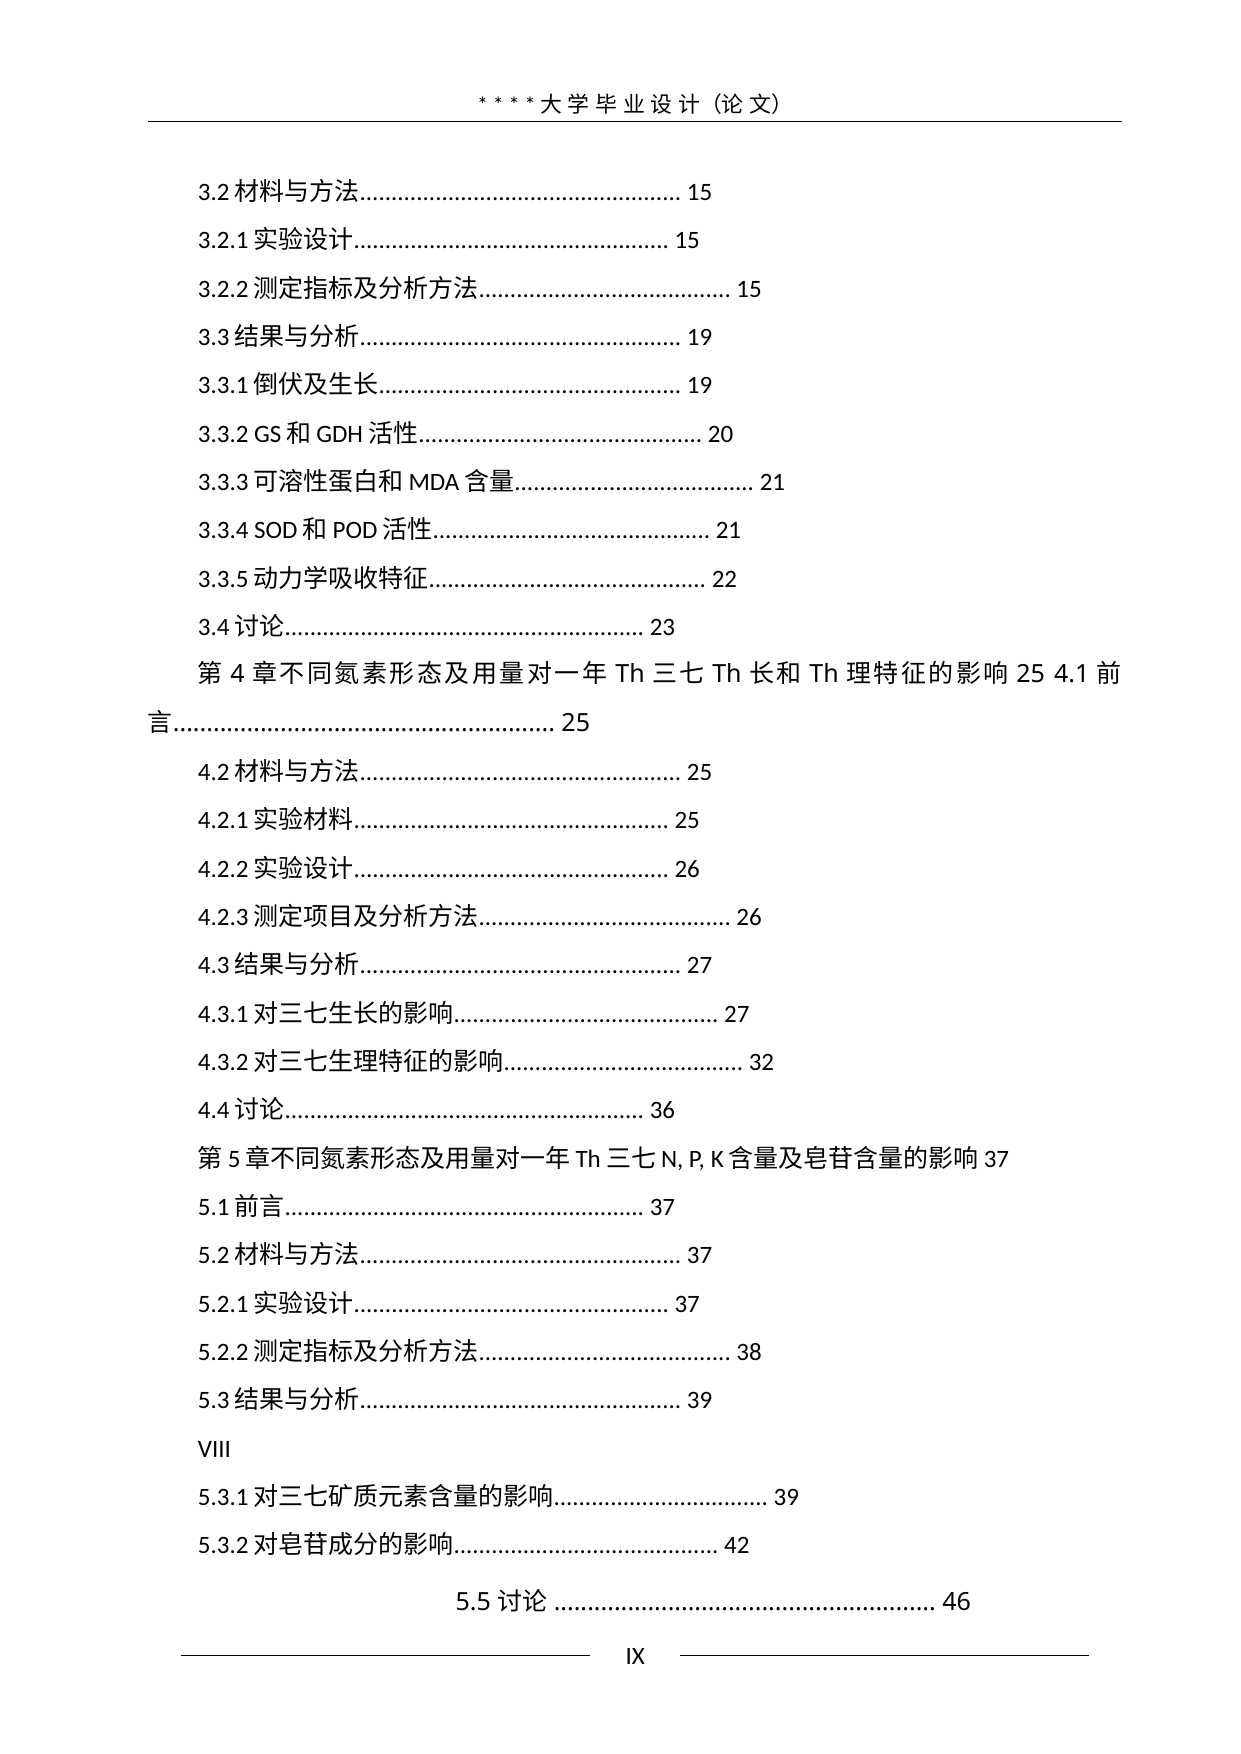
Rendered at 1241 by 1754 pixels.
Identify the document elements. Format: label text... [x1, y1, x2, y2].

text 5.3.2对皂苷成分的影响.......................................... 42 [148, 1512, 1122, 1560]
text 5.3.1对三七矿质元素含量的影响.................................. 39 [148, 1463, 1122, 1512]
text 5.2材料与方法................................................... 37 [148, 1222, 1122, 1270]
text 5.2.2测定指标及分析方法........................................ 38 [148, 1318, 1122, 1367]
text VIII [148, 1415, 1122, 1463]
text 第5章不同氮素形态及用量对一年Th三七N, P, K含量及皂苷含量的影响37 [148, 1125, 1122, 1173]
text 3.2材料与方法................................................... 15 [148, 158, 1122, 207]
text 3.3.5动力学吸收特征............................................ 22 [148, 545, 1122, 593]
text 5.5 讨论 ......................................................... 46 [254, 1569, 1122, 1617]
text 4.3结果与分析................................................... 27 [148, 932, 1122, 980]
text 3.2.1实验设计.................................................. 15 [148, 207, 1122, 255]
text 3.3.1倒伏及生长................................................ 19 [148, 352, 1122, 400]
text 3.2.2测定指标及分析方法........................................ 15 [148, 255, 1122, 303]
text 4.2.3测定项目及分析方法........................................ 26 [148, 883, 1122, 932]
text 4.2.1实验材料.................................................. 25 [148, 787, 1122, 835]
text 3.3结果与分析................................................... 19 [148, 303, 1122, 352]
text 4.2.2实验设计.................................................. 26 [148, 835, 1122, 883]
text 第4章不同氮素形态及用量对一年Th三七Th长和Th理特征的影响25 4.1前言......................................................... 25 [148, 642, 1122, 738]
text 3.4讨论......................................................... 23 [148, 593, 1122, 642]
text 3.3.2 GS和GDH活性............................................. 20 [148, 400, 1122, 448]
text 4.3.1对三七生长的影响.......................................... 27 [148, 980, 1122, 1028]
text 5.3结果与分析................................................... 39 [148, 1367, 1122, 1415]
text 4.4讨论......................................................... 36 [148, 1077, 1122, 1125]
text 5.2.1实验设计.................................................. 37 [148, 1270, 1122, 1318]
text 3.3.3可溶性蛋白和MDA含量...................................... 21 [148, 448, 1122, 497]
text 4.2材料与方法................................................... 25 [148, 738, 1122, 787]
text 4.3.2对三七生理特征的影响...................................... 32 [148, 1028, 1122, 1077]
text 5.1前言......................................................... 37 [148, 1173, 1122, 1222]
text 3.3.4 SOD和POD活性............................................ 21 [148, 497, 1122, 545]
